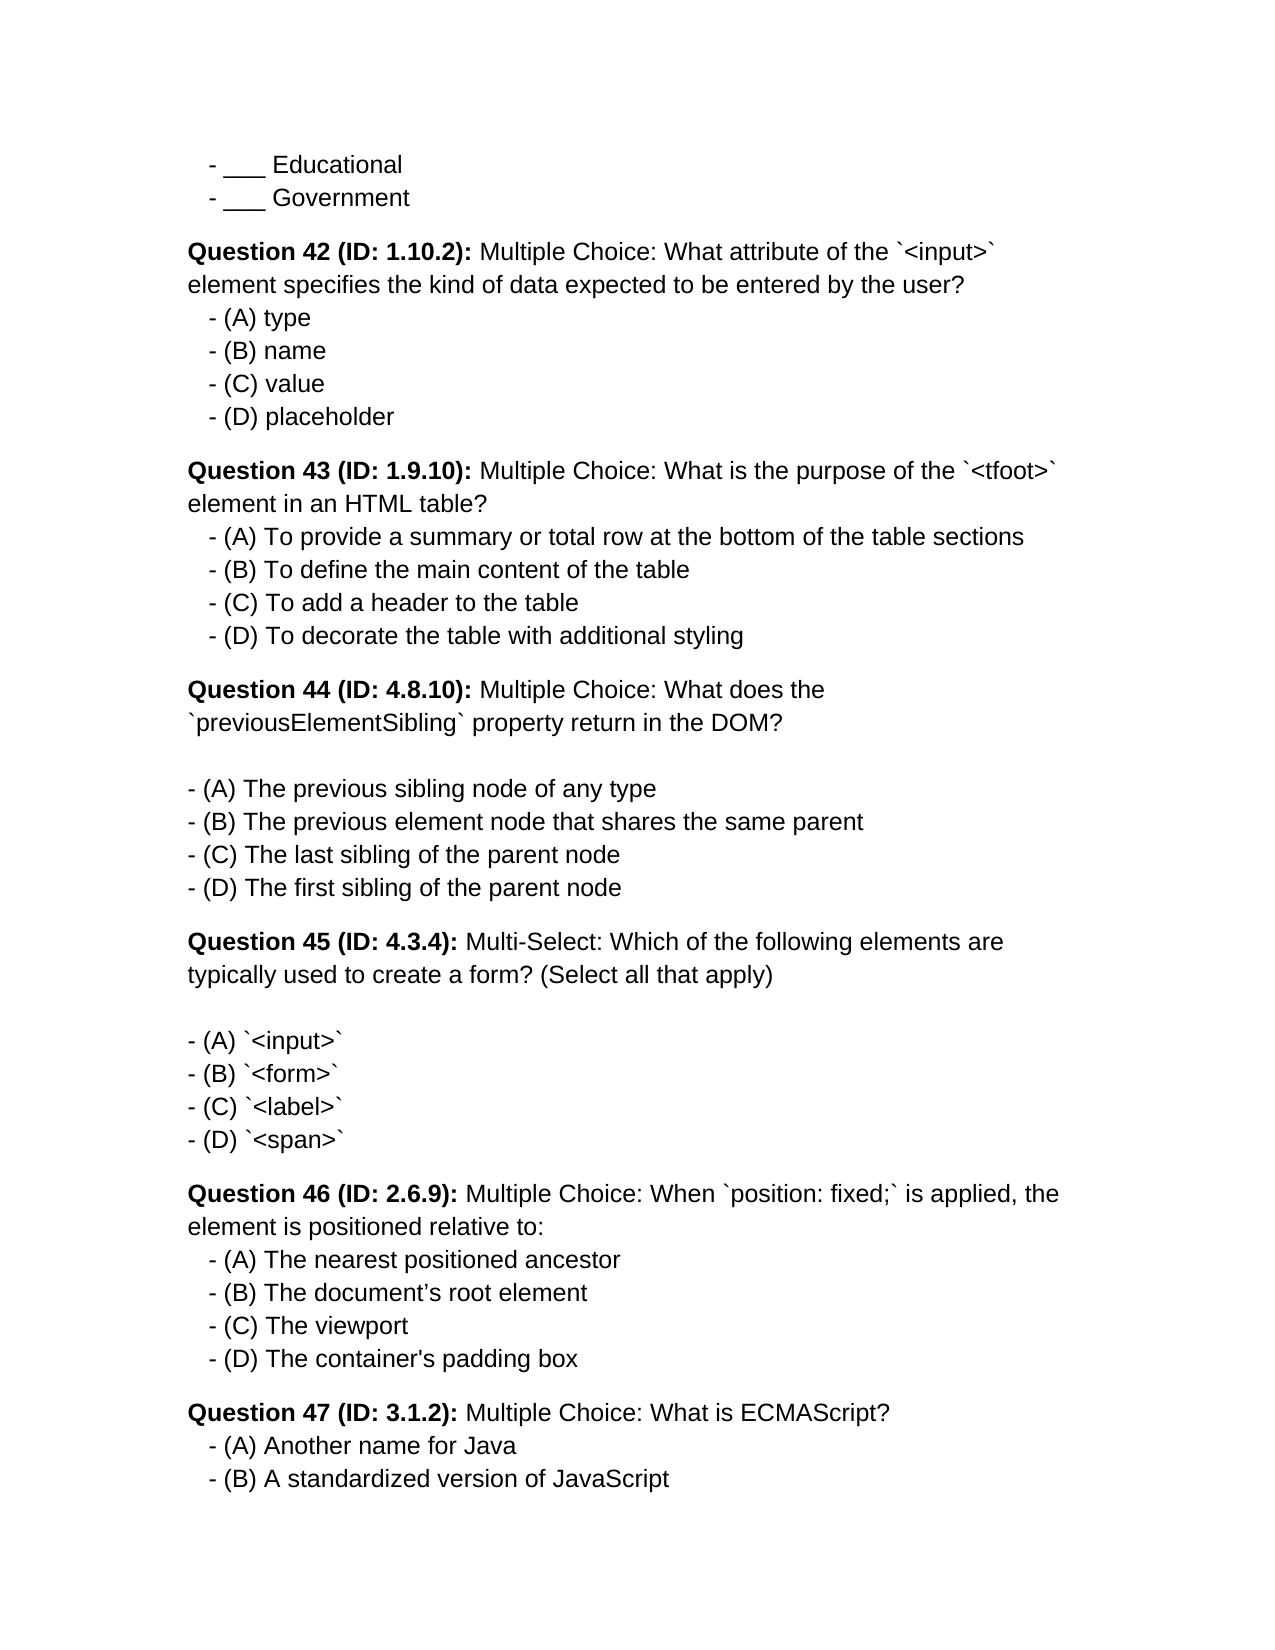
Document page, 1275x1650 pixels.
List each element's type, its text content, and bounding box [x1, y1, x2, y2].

text Question 42 (ID: 1.10.2): Multiple Choice: What attribute of the `<input>` element specifies the kind of data expected to be entered by the user? - (A) type - (B) name - (C) value - (D) placeholder [187, 237, 1087, 431]
text Question 44 (ID: 4.8.10): Multiple Choice: What does the `previousElementSibling` property return in the DOM? - (A) The previous sibling node of any type - (B) The previous element node that shares the same parent - (C) The last sibling of the parent node - (D) The first sibling of the parent node [187, 675, 1087, 902]
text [187, 1398, 1087, 1492]
text Question 46 (ID: 2.6.9): Multiple Choice: When `position: fixed;` is applied, the element is positioned relative to: - (A) The nearest positioned ancestor - (B) The document’s root element - (C) The viewport - (D) The container's padding box [187, 1179, 1087, 1373]
text Question 43 (ID: 1.9.10): Multiple Choice: What is the purpose of the `<tfoot>` element in an HTML table? - (A) To provide a summary or total row at the bottom of the table sections - (B) To define the main content of the table - (C) To add a header to the table - (D) To decorate the table with additional styling [187, 456, 1087, 650]
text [187, 150, 1087, 212]
text Question 45 (ID: 4.3.4): Multi-Select: Which of the following elements are typically used to create a form? (Select all that apply) - (A) `<input>` - (B) `<form>` - (C) `<label>` - (D) `<span>` [187, 927, 1087, 1154]
